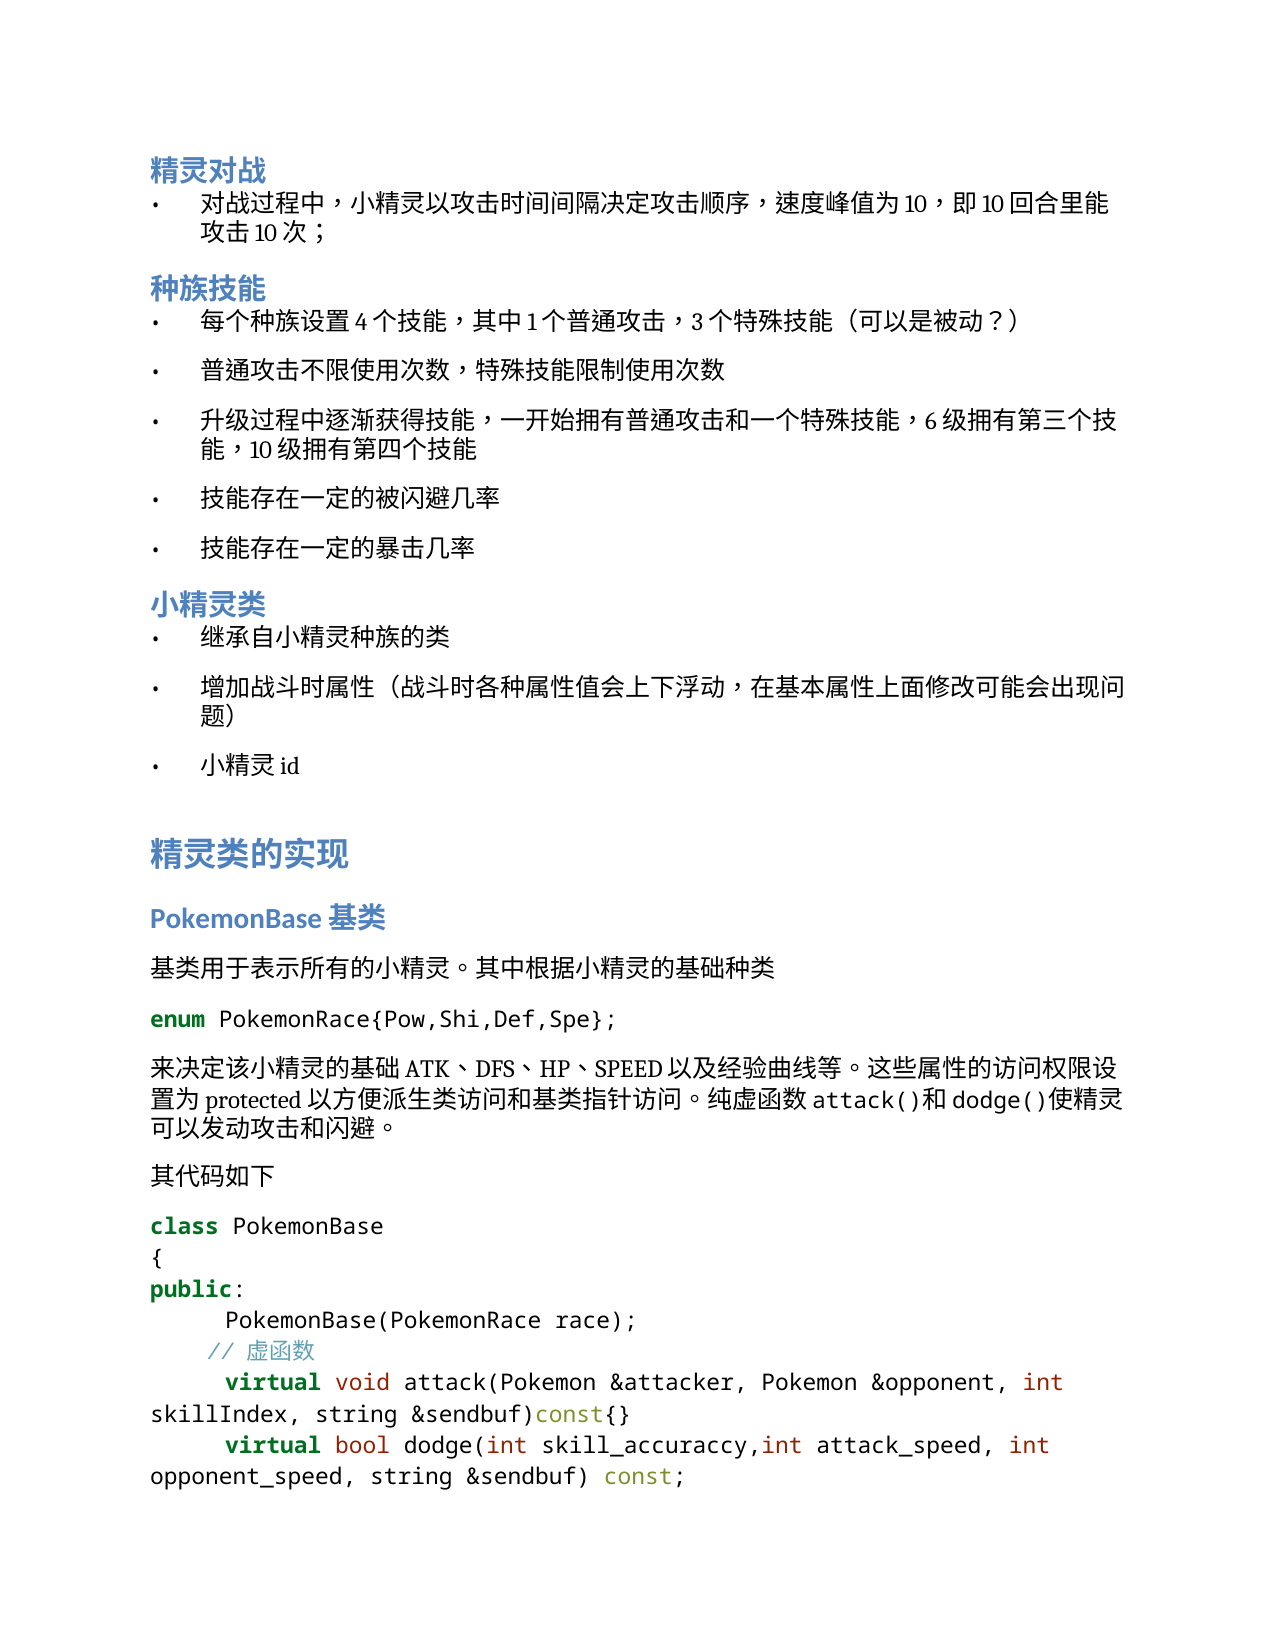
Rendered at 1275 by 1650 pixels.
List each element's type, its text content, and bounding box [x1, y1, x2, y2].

subtitle 精灵类的实现 [150, 831, 1125, 876]
list 升级过程中逐渐获得技能，一开始拥有普通攻击和一个特殊技能，6级拥有第三个技能，10级拥有第四个技能 [150, 407, 1125, 464]
text 基类用于表示所有的小精灵。其中根据小精灵的基础种类 [150, 955, 1125, 984]
list 每个种族设置4个技能，其中1个普通攻击，3个特殊技能（可以是被动？） [150, 308, 1125, 336]
subtitle PokemonBase基类 [150, 897, 1125, 937]
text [150, 1210, 1125, 1491]
list 增加战斗时属性（战斗时各种属性值会上下浮动，在基本属性上面修改可能会出现问题） [150, 674, 1125, 731]
subtitle 种族技能 [150, 268, 1125, 308]
list 小精灵id [150, 752, 1125, 781]
list 普通攻击不限使用次数，特殊技能限制使用次数 [150, 357, 1125, 386]
text 其代码如下 [150, 1162, 1125, 1191]
list 技能存在一定的被闪避几率 [150, 485, 1125, 514]
list 技能存在一定的暴击几率 [150, 535, 1125, 563]
text enum PokemonRace{Pow,Shi,Def,Spe}; [150, 1003, 1125, 1034]
list 继承自小精灵种族的类 [150, 624, 1125, 653]
list 对战过程中，小精灵以攻击时间间隔决定攻击顺序，速度峰值为10，即10回合里能攻击10次； [150, 190, 1125, 247]
subtitle 精灵对战 [150, 150, 1125, 190]
subtitle 小精灵类 [150, 584, 1125, 624]
text 来决定该小精灵的基础ATK、DFS、HP、SPEED以及经验曲线等。这些属性的访问权限设置为protected以方便派生类访问和基类指针访问。纯虚函数attack()和dodge()使精灵可以发动攻击和闪避。 [150, 1055, 1125, 1144]
